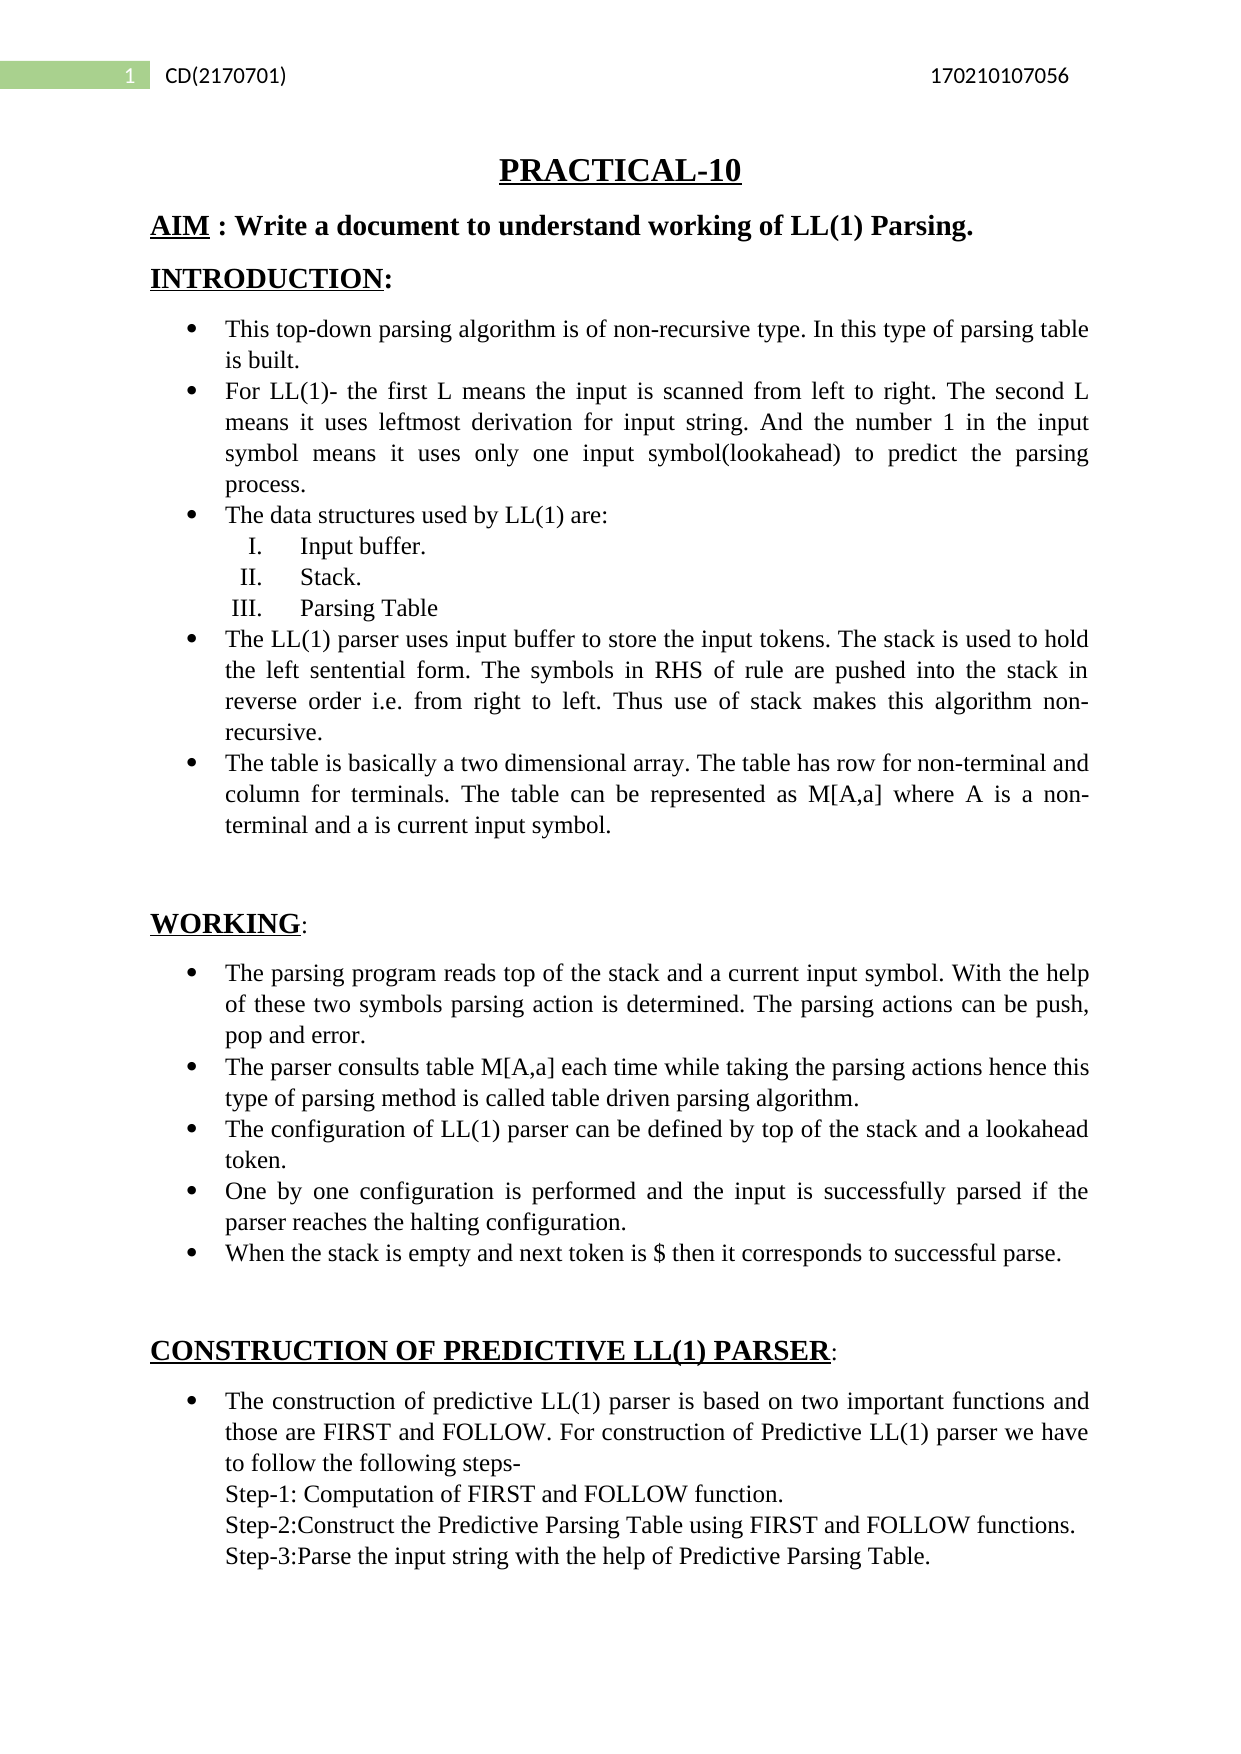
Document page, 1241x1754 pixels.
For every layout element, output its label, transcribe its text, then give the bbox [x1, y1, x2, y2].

list For LL(1)- the first L means the input is scanned from left to right. The second L means it uses leftmost derivation for input string. And the number 1 in the input symbol means it uses only one input symbol(lookahead) to predict the parsing process. [187, 376, 1090, 498]
list The parsing program reads top of the stack and a current input symbol. With the help of these two symbols parsing action is determined. The parsing actions can be push, pop and error. [187, 958, 1090, 1049]
list The table is basically a two dimensional array. The table has row for non-terminal and column for terminals. The table can be represented as M[A,a] where A is a non-terminal and a is current input symbol. [187, 748, 1090, 839]
list When the stack is empty and next token is $ then it corresponds to successful parse. [187, 1238, 1090, 1267]
list Step-3:Parse the input string with the help of Predictive Parsing Table. [225, 1541, 1090, 1570]
list The construction of predictive LL(1) parser is based on two important functions and those are FIRST and FOLLOW. For construction of Predictive LL(1) parser we have to follow the following steps- [187, 1386, 1090, 1477]
text CONSTRUCTION OF PREDICTIVE LL(1) PARSER: [150, 1333, 1090, 1367]
list Step-2:Construct the Predictive Parsing Table using FIRST and FOLLOW functions. [225, 1510, 1090, 1539]
text PRACTICAL-10 [150, 150, 1090, 188]
list Input buffer. [262, 531, 1090, 560]
list One by one configuration is performed and the input is successfully parsed if the parser reaches the halting configuration. [187, 1176, 1090, 1236]
list The parser consults table M[A,a] each time while taking the parsing actions hence this type of parsing method is called table driven parsing algorithm. [187, 1052, 1090, 1111]
text WORKING: [150, 906, 1090, 939]
list The configuration of LL(1) parser can be defined by top of the stack and a lookahead token. [187, 1114, 1090, 1173]
text INTRODUCTION: [150, 261, 1090, 294]
list Parsing Table [262, 593, 1090, 622]
list This top-down parsing algorithm is of non-recursive type. In this type of parsing table is built. [187, 314, 1090, 373]
text AIM : Write a document to understand working of LL(1) Parsing. [150, 208, 1090, 242]
list Step-1: Computation of FIRST and FOLLOW function. [225, 1479, 1090, 1508]
list Stack. [262, 562, 1090, 591]
list The LL(1) parser uses input buffer to store the input tokens. The stack is used to hold the left sentential form. The symbols in RHS of rule are pushed into the stack in reverse order i.e. from right to left. Thus use of stack makes this algorithm non-recursive. [187, 624, 1090, 746]
list The data structures used by LL(1) are: [187, 500, 1090, 529]
